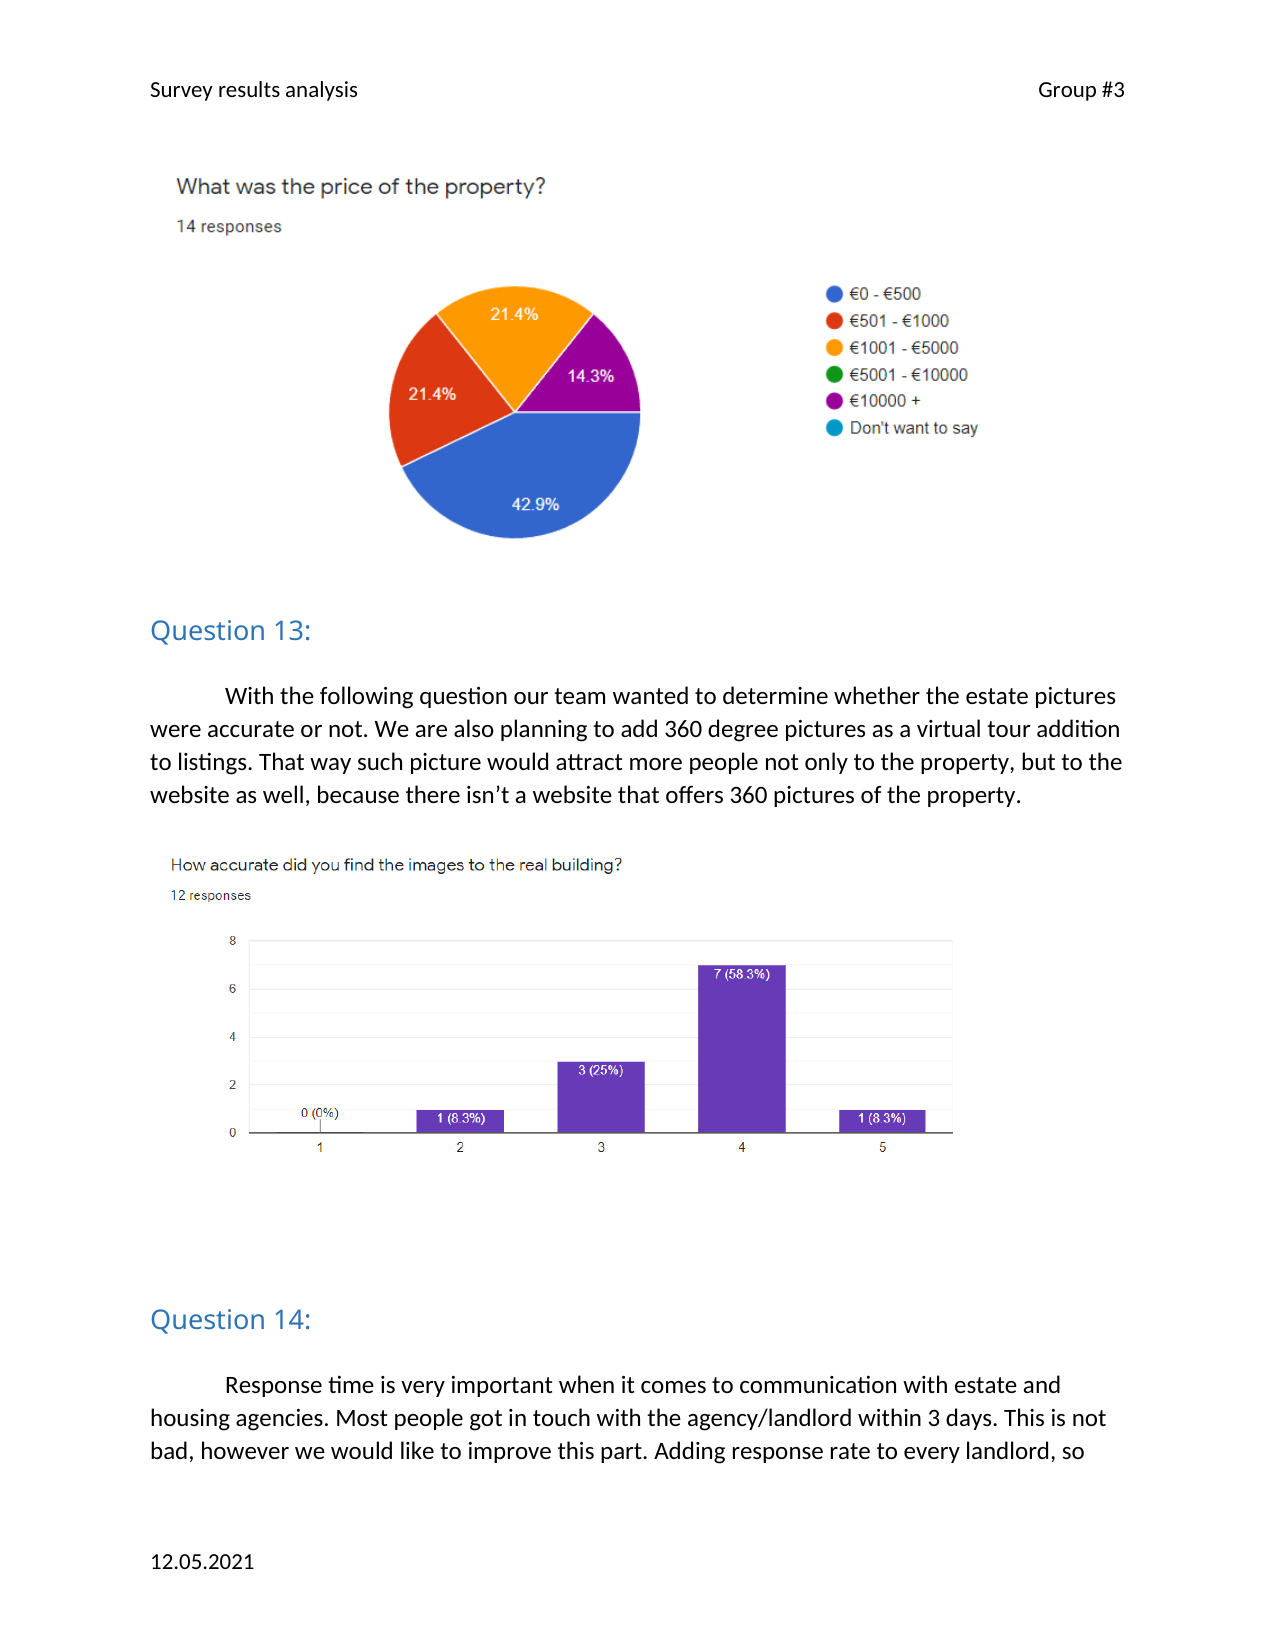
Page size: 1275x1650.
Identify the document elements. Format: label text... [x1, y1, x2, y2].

picture [150, 150, 1209, 580]
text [150, 1369, 1125, 1466]
subtitle Question 13: [150, 611, 1125, 648]
text With the following question our team wanted to determine whether the estate pictures were accurate or not. We are also planning to add 360 degree pictures as a virtual tour addition to listings. That way such picture would attract more people not only to the property, but to the website as well, because there isn’t a website that offers 360 pictures of the property. [150, 680, 1125, 809]
subtitle Question 14: [150, 1300, 1125, 1337]
picture [150, 841, 958, 1207]
